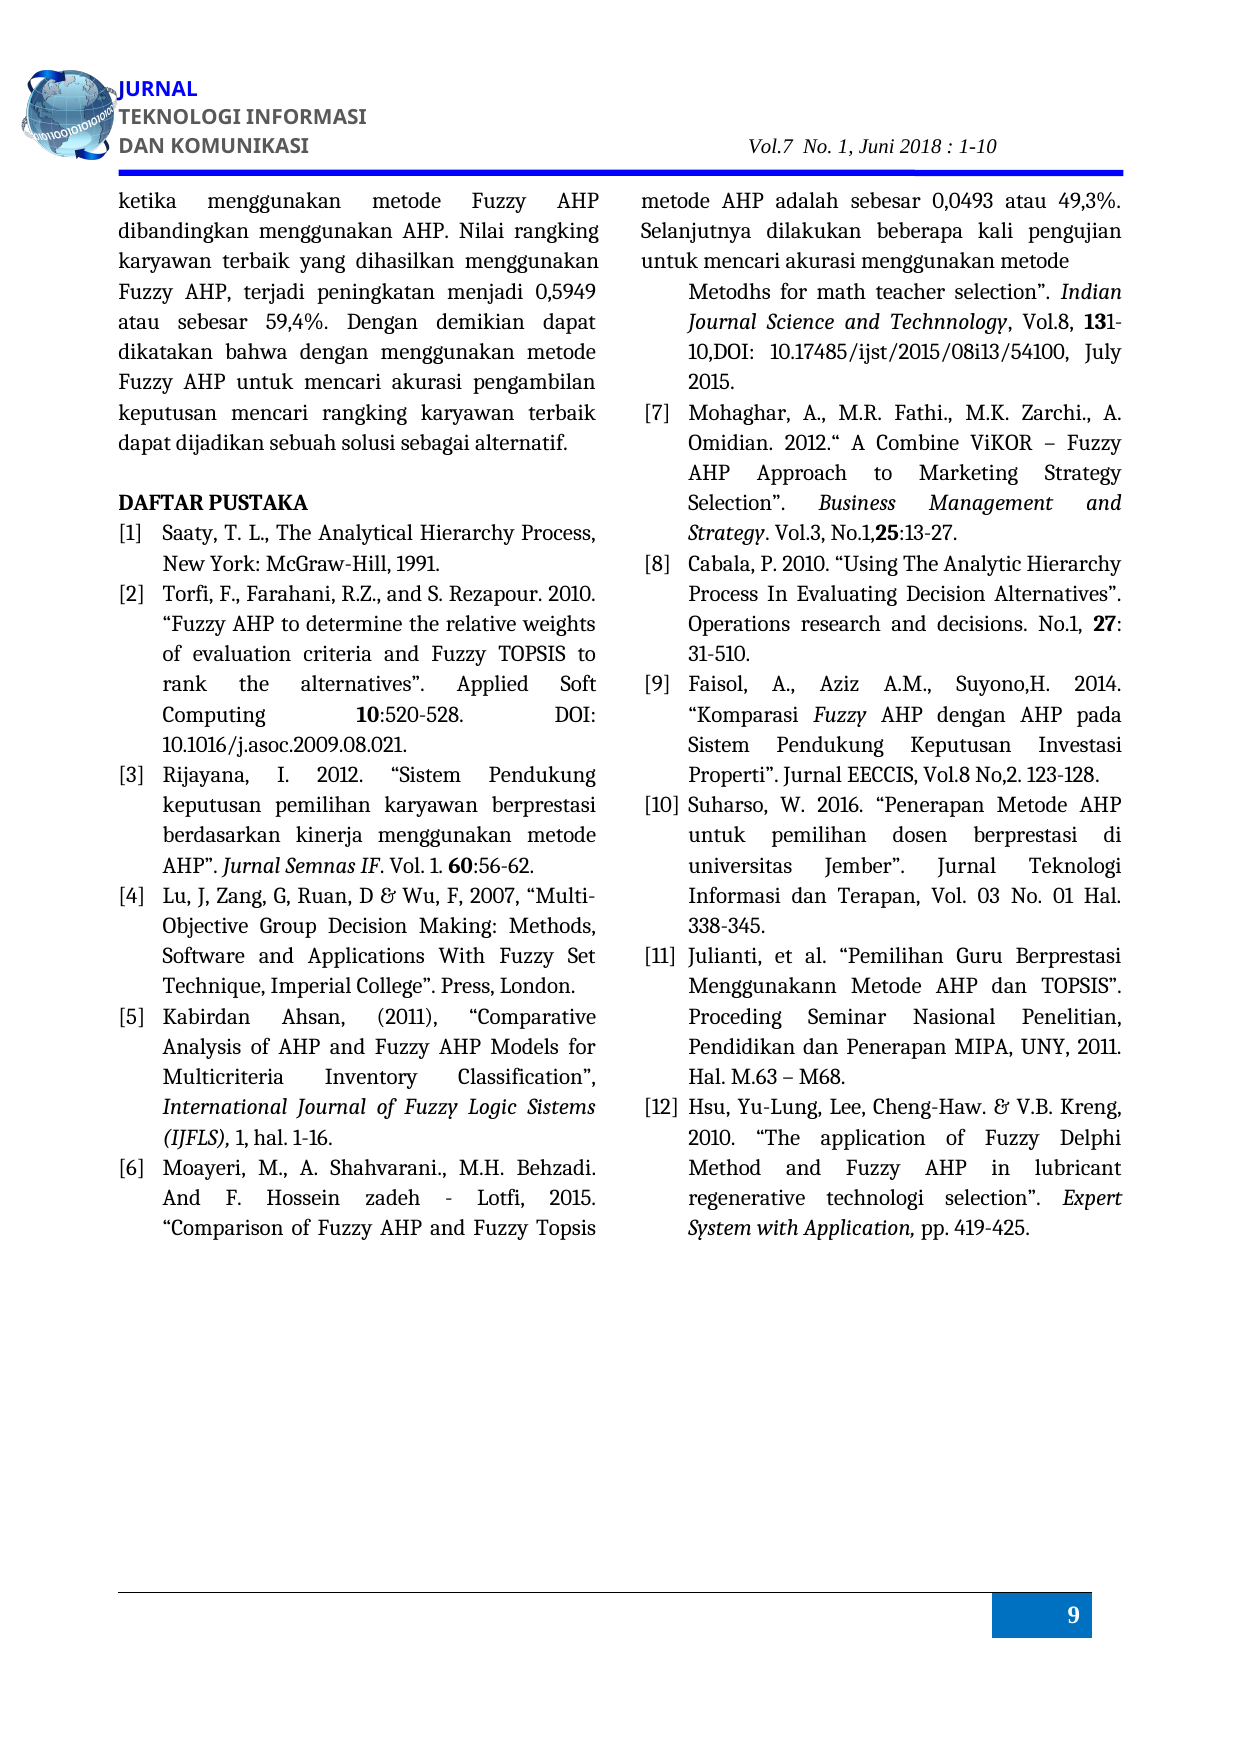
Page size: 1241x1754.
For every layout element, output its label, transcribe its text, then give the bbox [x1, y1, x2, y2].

picture [21, 70, 118, 160]
text DAFTAR PUSTAKA [118, 490, 596, 516]
text Hsu, Yu-Lung, Lee, Cheng-Haw. & V.B. Kreng, 2010. “The application of Fuzzy Delphi Method and Fuzzy AHP in lubricant regenerative technologi selection”. Expert System with Application, pp. 419-425. [644, 1094, 1122, 1241]
text Moayeri, M., A. Shahvarani., M.H. Behzadi. And F. Hossein zadeh - Lotfi, 2015. “Comparison of Fuzzy AHP and Fuzzy Topsis Metodhs for math teacher selection”. Indian Journal Science and Technnology, Vol.8, 131-10,DOI: 10.17485/ijst/2015/08i13/54100, July 2015. [644, 278, 1122, 396]
text Suharso, W. 2016. “Penerapan Metode AHP untuk pemilihan dosen berprestasi di universitas Jember”. Jurnal Teknologi Informasi dan Terapan, Vol. 03 No. 01 Hal. 338-345. [644, 792, 1122, 939]
text Julianti, et al. “Pemilihan Guru Berprestasi Menggunakann Metode AHP dan TOPSIS”. Proceding Seminar Nasional Penelitian, Pendidikan dan Penerapan MIPA, UNY, 2011. Hal. M.63 – M68. [644, 943, 1122, 1090]
text Fuzzy AHP, terjadi peningkatan menjadi 0,5949 atau sebesar 59,4%. Dengan demikian dapat dikatakan bahwa dengan menggunakan metode Fuzzy AHP untuk mencari akurasi pengambilan keputusan mencari rangking karyawan terbaik dapat dijadikan sebuah solusi sebagai alternatif. [118, 278, 596, 456]
text Faisol, A., Aziz A.M., Suyono,H. 2014. “Komparasi Fuzzy AHP dengan AHP pada Sistem Pendukung Keputusan Investasi Properti”. Jurnal EECCIS, Vol.8 No,2. 123-128. [644, 671, 1122, 788]
text Moayeri, M., A. Shahvarani., M.H. Behzadi. And F. Hossein zadeh - Lotfi, 2015. “Comparison of Fuzzy AHP and Fuzzy Topsis Metodhs for math teacher selection”. Indian Journal Science and Technnology, Vol.8, 131-10,DOI: 10.17485/ijst/2015/08i13/54100, July 2015. [118, 1154, 596, 1241]
text Mohaghar, A., M.R. Fathi., M.K. Zarchi., A. Omidian. 2012.“ A Combine ViKOR – Fuzzy AHP Approach to Marketing Strategy Selection”. Business Management and Strategy. Vol.3, No.1,25:13-27. [644, 399, 1122, 547]
text Saaty, T. L., The Analytical Hierarchy Process, New York: McGraw-Hill, 1991. [118, 520, 596, 577]
text Kabirdan Ahsan, (2011), “Comparative Analysis of AHP and Fuzzy AHP Models for Multicriteria Inventory Classification”, International Journal of Fuzzy Logic Sistems (IJFLS), 1, hal. 1-16. [118, 1003, 596, 1151]
text Lu, J, Zang, G, Ruan, D & Wu, F, 2007, “Multi-Objective Group Decision Making: Methods, Software and Applications With Fuzzy Set Technique, Imperial College”. Press, London. [118, 883, 596, 1000]
text Cabala, P. 2010. “Using The Analytic Hierarchy Process In Evaluating Decision Alternatives”. Operations research and decisions. No.1, 27: 31-510. [644, 550, 1122, 667]
text Torfi, F., Farahani, R.Z., and S. Rezapour. 2010. “Fuzzy AHP to determine the relative weights of evaluation criteria and Fuzzy TOPSIS to rank the alternatives”. Applied Soft Computing 10:520-528. DOI: 10.1016/j.asoc.2009.08.021. [118, 581, 596, 758]
text Rijayana, I. 2012. “Sistem Pendukung keputusan pemilihan karyawan berprestasi berdasarkan kinerja menggunakan metode AHP”. Jurnal Semnas IF. Vol. 1. 60:56-62. [118, 762, 596, 879]
